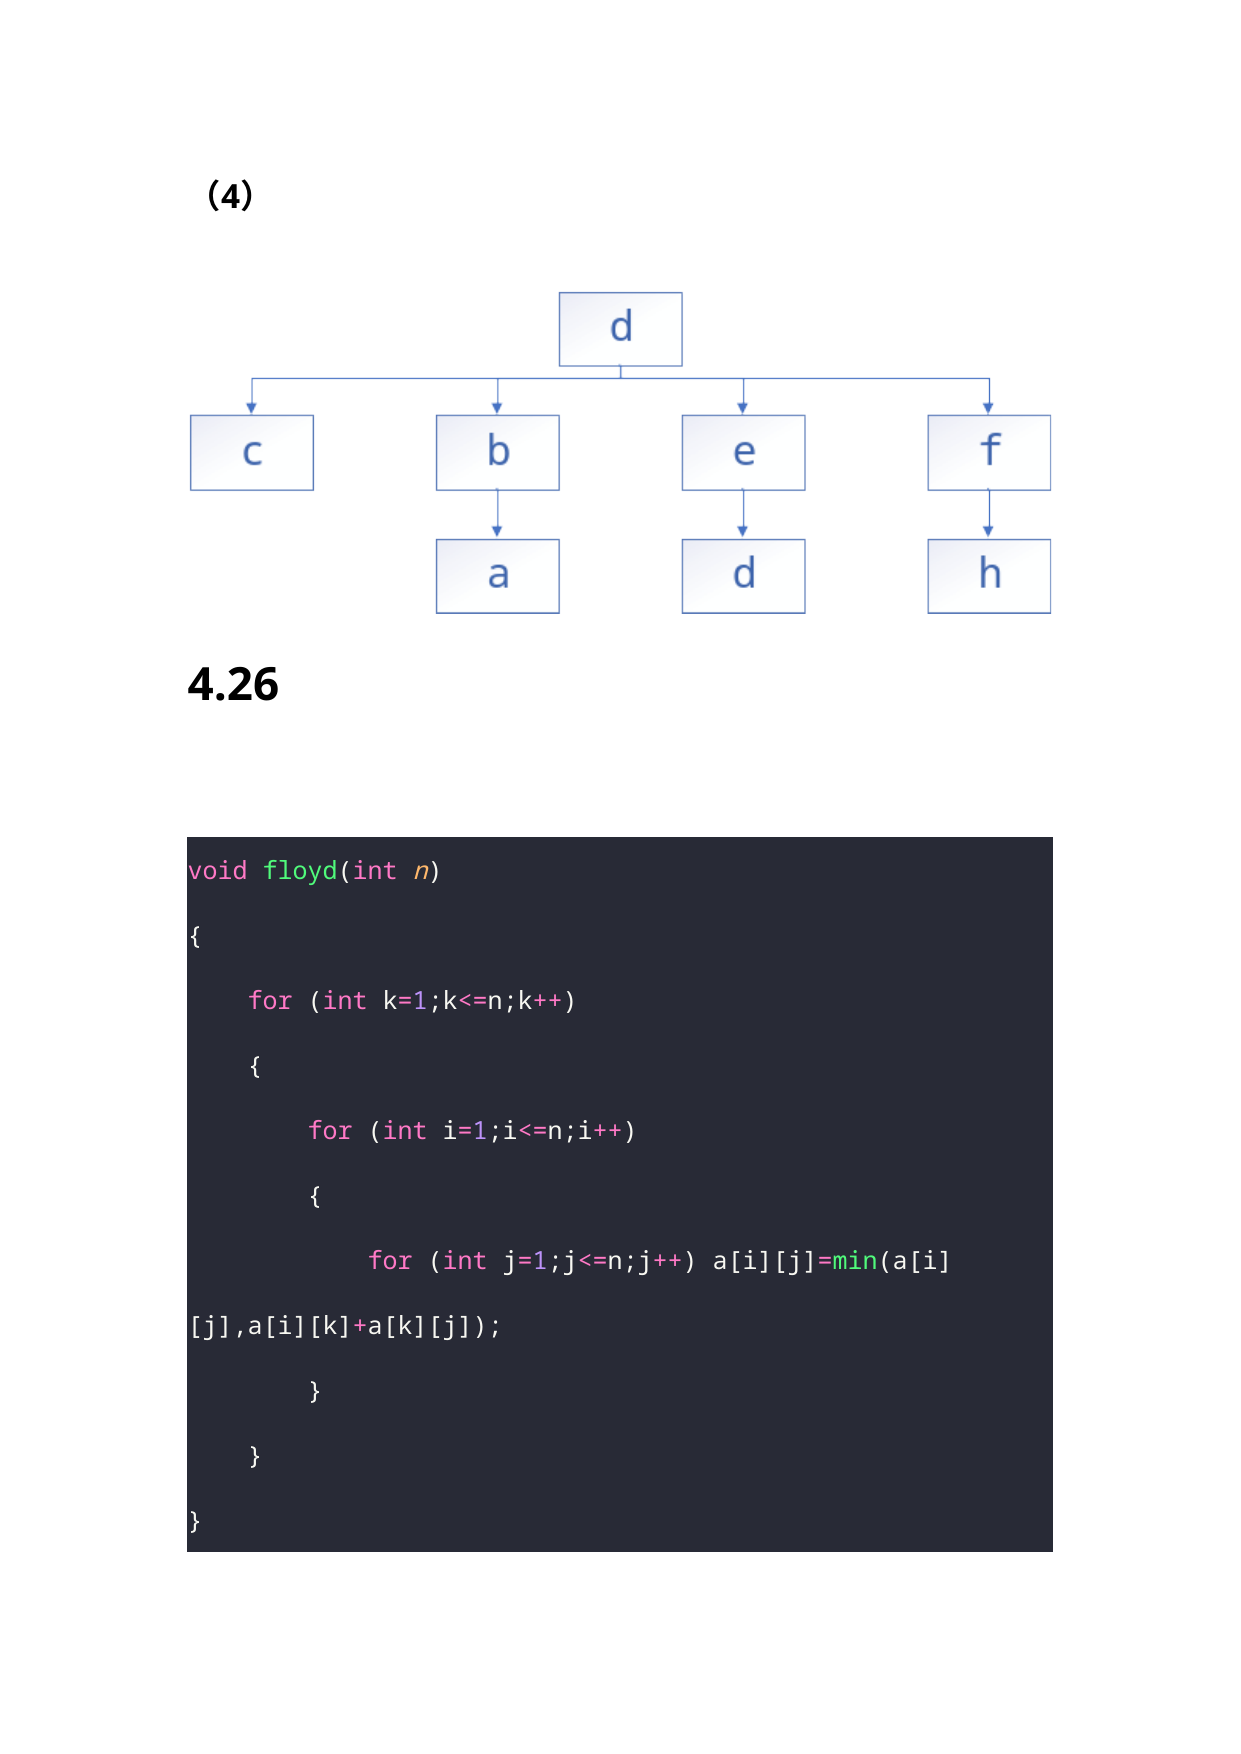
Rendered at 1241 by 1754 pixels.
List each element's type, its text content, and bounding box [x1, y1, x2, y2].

text } [187, 1422, 1053, 1487]
text for (int j=1;j<=n;j++) a[i][j]=min(a[i][j],a[i][k]+a[k][j]); [187, 1227, 1053, 1357]
text for (int i=1;i<=n;i++) [187, 1097, 1053, 1162]
subtitle （4） [187, 162, 1053, 227]
text for (int k=1;k<=n;k++) [187, 967, 1053, 1032]
text } [187, 1487, 1053, 1552]
text } [187, 1357, 1053, 1422]
text { [187, 1162, 1053, 1227]
text void floyd(int n) [187, 837, 1053, 902]
subtitle 4.26 [187, 650, 1053, 715]
text { [187, 902, 1053, 967]
text { [187, 1032, 1053, 1097]
